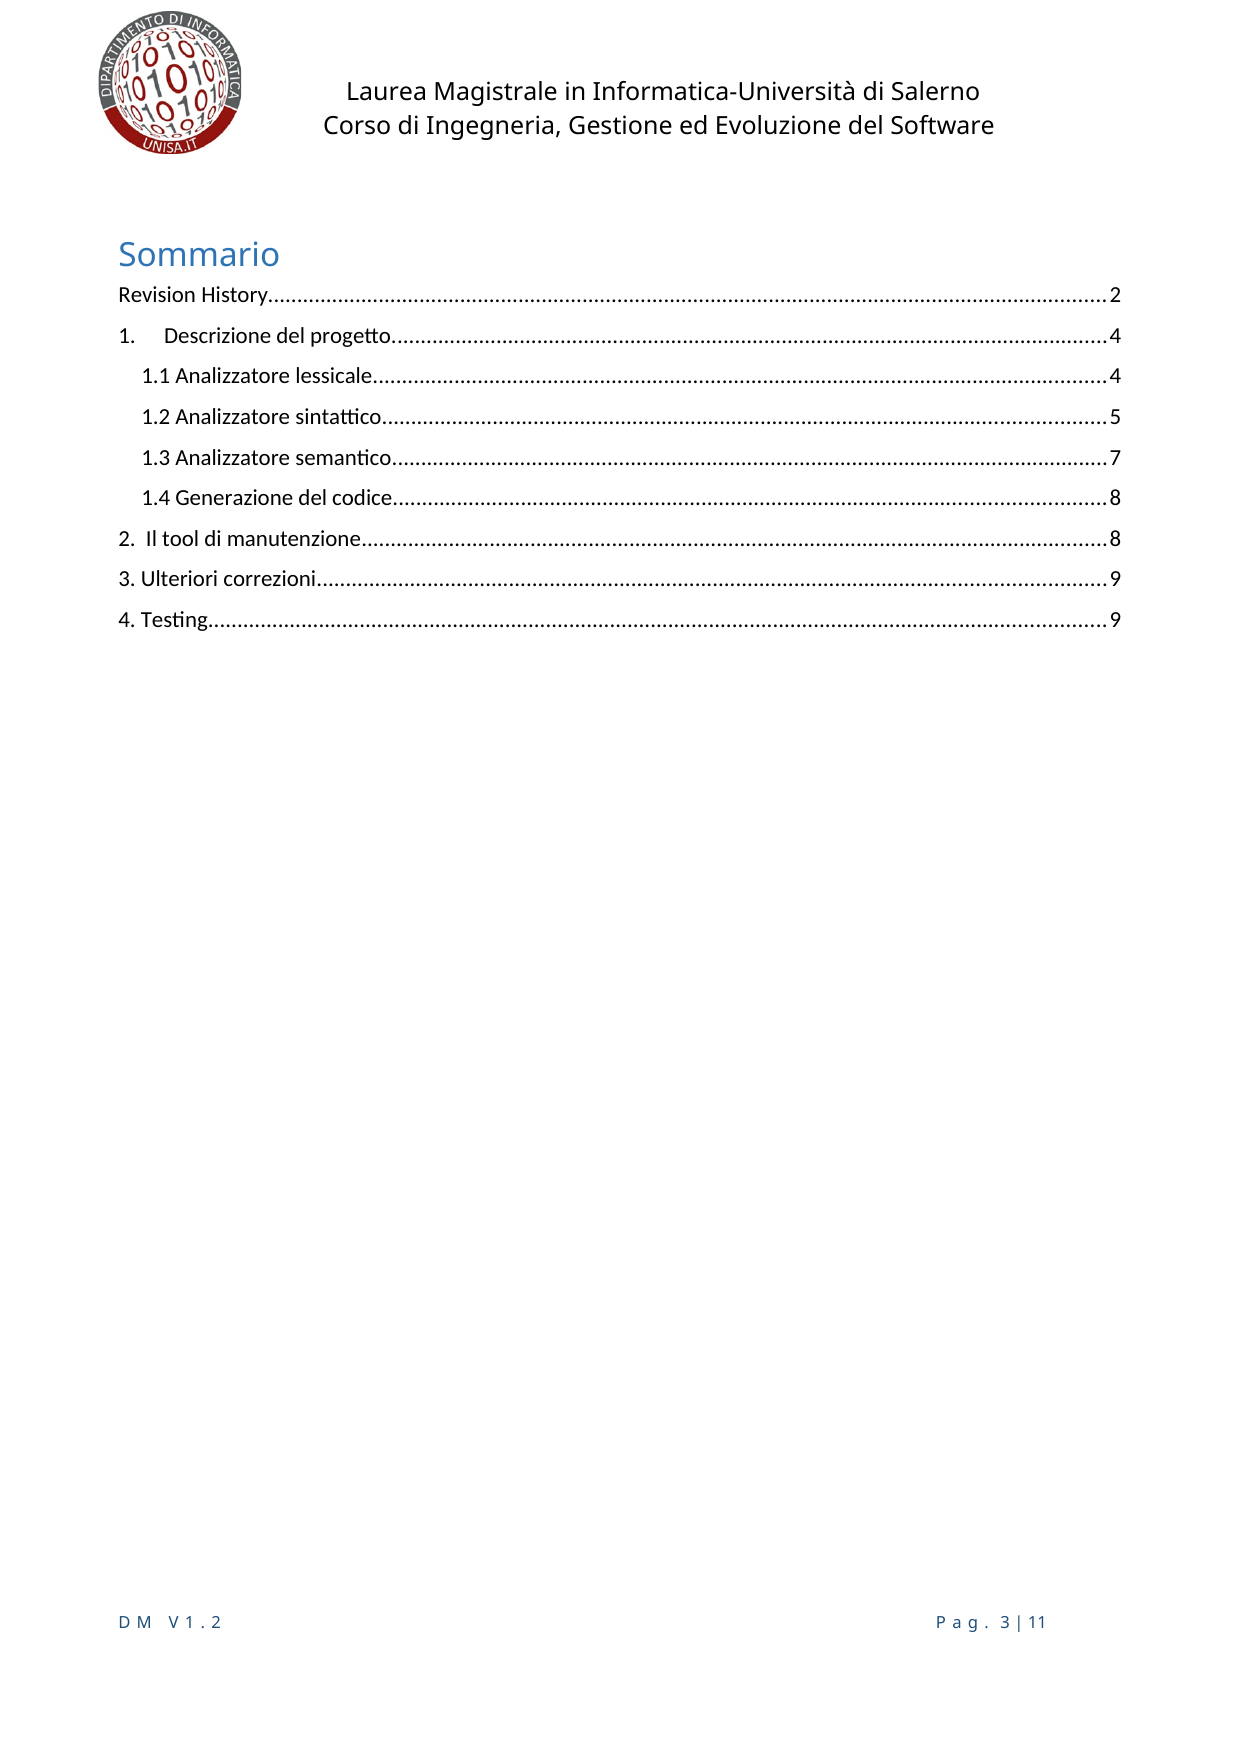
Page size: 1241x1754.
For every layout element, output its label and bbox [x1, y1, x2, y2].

picture [98, 11, 242, 154]
